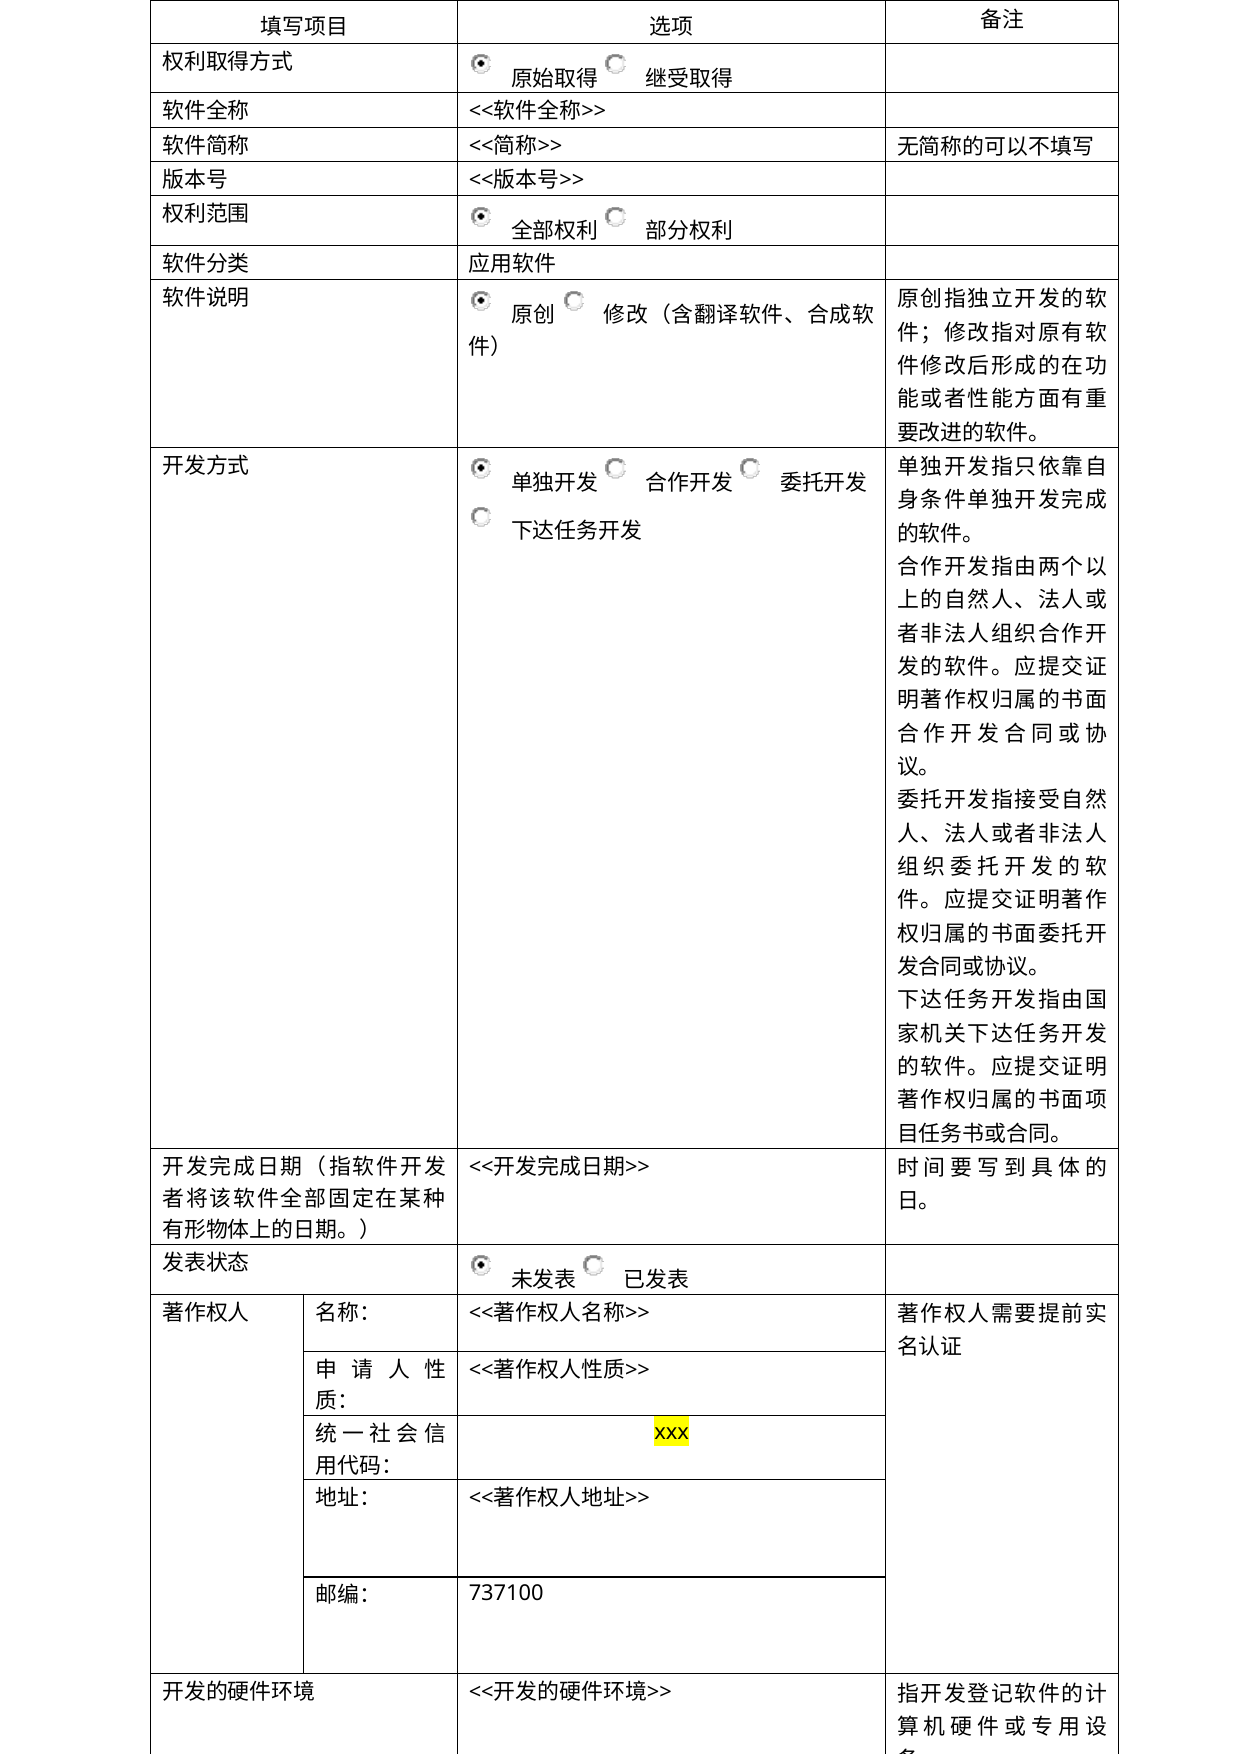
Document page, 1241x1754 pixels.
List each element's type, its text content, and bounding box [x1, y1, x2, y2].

table_cell 单独开发 合作开发 委托开发 下达任务开发 [458, 448, 885, 1148]
table_cell 应用软件 [458, 246, 885, 279]
table_cell 开发完成日期（指软件开发者将该软件全部固定在某种有形物体上的日期。） [151, 1149, 457, 1244]
table_header 填写项目 [151, 1, 457, 43]
table_cell 权利范围 [151, 196, 457, 245]
table_cell 软件说明 [151, 280, 457, 447]
table_cell 软件简称 [151, 128, 457, 161]
table_cell 发表状态 [151, 1245, 457, 1293]
table_cell 单独开发指只依靠自身条件单独开发完成的软件。 合作开发指由两个以上的自然人、法人或者非法人组织合作开发的软件。应提交证明著作权归属的书面合作开发合同或协议。 委托开发指接受自然人、法人或者非法人组织委托开发的软件。应提交证明著作权归属的书面委托开发合同或协议。 下达任务开发指由国家机关下达任务开发的软件。应提交证明著作权归属的书面项目任务书或合同。 [886, 448, 1118, 1148]
table_cell 原创 修改（含翻译软件、合成软件） [458, 280, 885, 447]
table_cell 邮编： [304, 1578, 457, 1673]
table_cell <<版本号>> [458, 162, 885, 195]
table_cell 指开发登记软件的计算机硬件或专用设备。 [886, 1674, 1118, 1754]
table_cell <<开发的硬件环境>> [458, 1674, 885, 1754]
table_cell 著作权人需要提前实名认证 [886, 1295, 1118, 1673]
table_cell <<著作权人性质>> [458, 1352, 885, 1415]
table_cell xxx [458, 1416, 885, 1479]
table_cell <<开发完成日期>> [458, 1149, 885, 1244]
table_cell [886, 44, 1118, 92]
table_cell 权利取得方式 [151, 44, 457, 92]
table_cell 著作权人 [151, 1295, 303, 1673]
table_cell <<软件全称>> [458, 93, 885, 127]
table_cell <<著作权人地址>> [458, 1480, 885, 1576]
table_cell 开发方式 [151, 448, 457, 1148]
table_cell 申请人性质： [304, 1352, 457, 1415]
table_cell 原创指独立开发的软件；修改指对原有软件修改后形成的在功能或者性能方面有重要改进的软件。 [886, 280, 1118, 447]
table_cell 开发的硬件环境 [151, 1674, 457, 1754]
table_cell <<简称>> [458, 128, 885, 161]
table_cell 737100 [458, 1578, 885, 1673]
table_cell 地址： [304, 1480, 457, 1576]
table_cell [886, 162, 1118, 195]
table_header 备注 [886, 1, 1118, 43]
table_cell 时间要写到具体的日。 [886, 1149, 1118, 1244]
table_cell <<著作权人名称>> [458, 1295, 885, 1351]
table_cell 软件分类 [151, 246, 457, 279]
table_cell [886, 196, 1118, 245]
table_cell [886, 246, 1118, 279]
table_cell 名称： [304, 1295, 457, 1351]
table_cell 软件全称 [151, 93, 457, 127]
table_cell 版本号 [151, 162, 457, 195]
table_cell [886, 93, 1118, 127]
table_cell 无简称的可以不填写 [886, 128, 1118, 161]
table_cell 统一社会信用代码： [304, 1416, 457, 1479]
table_cell [886, 1245, 1118, 1293]
